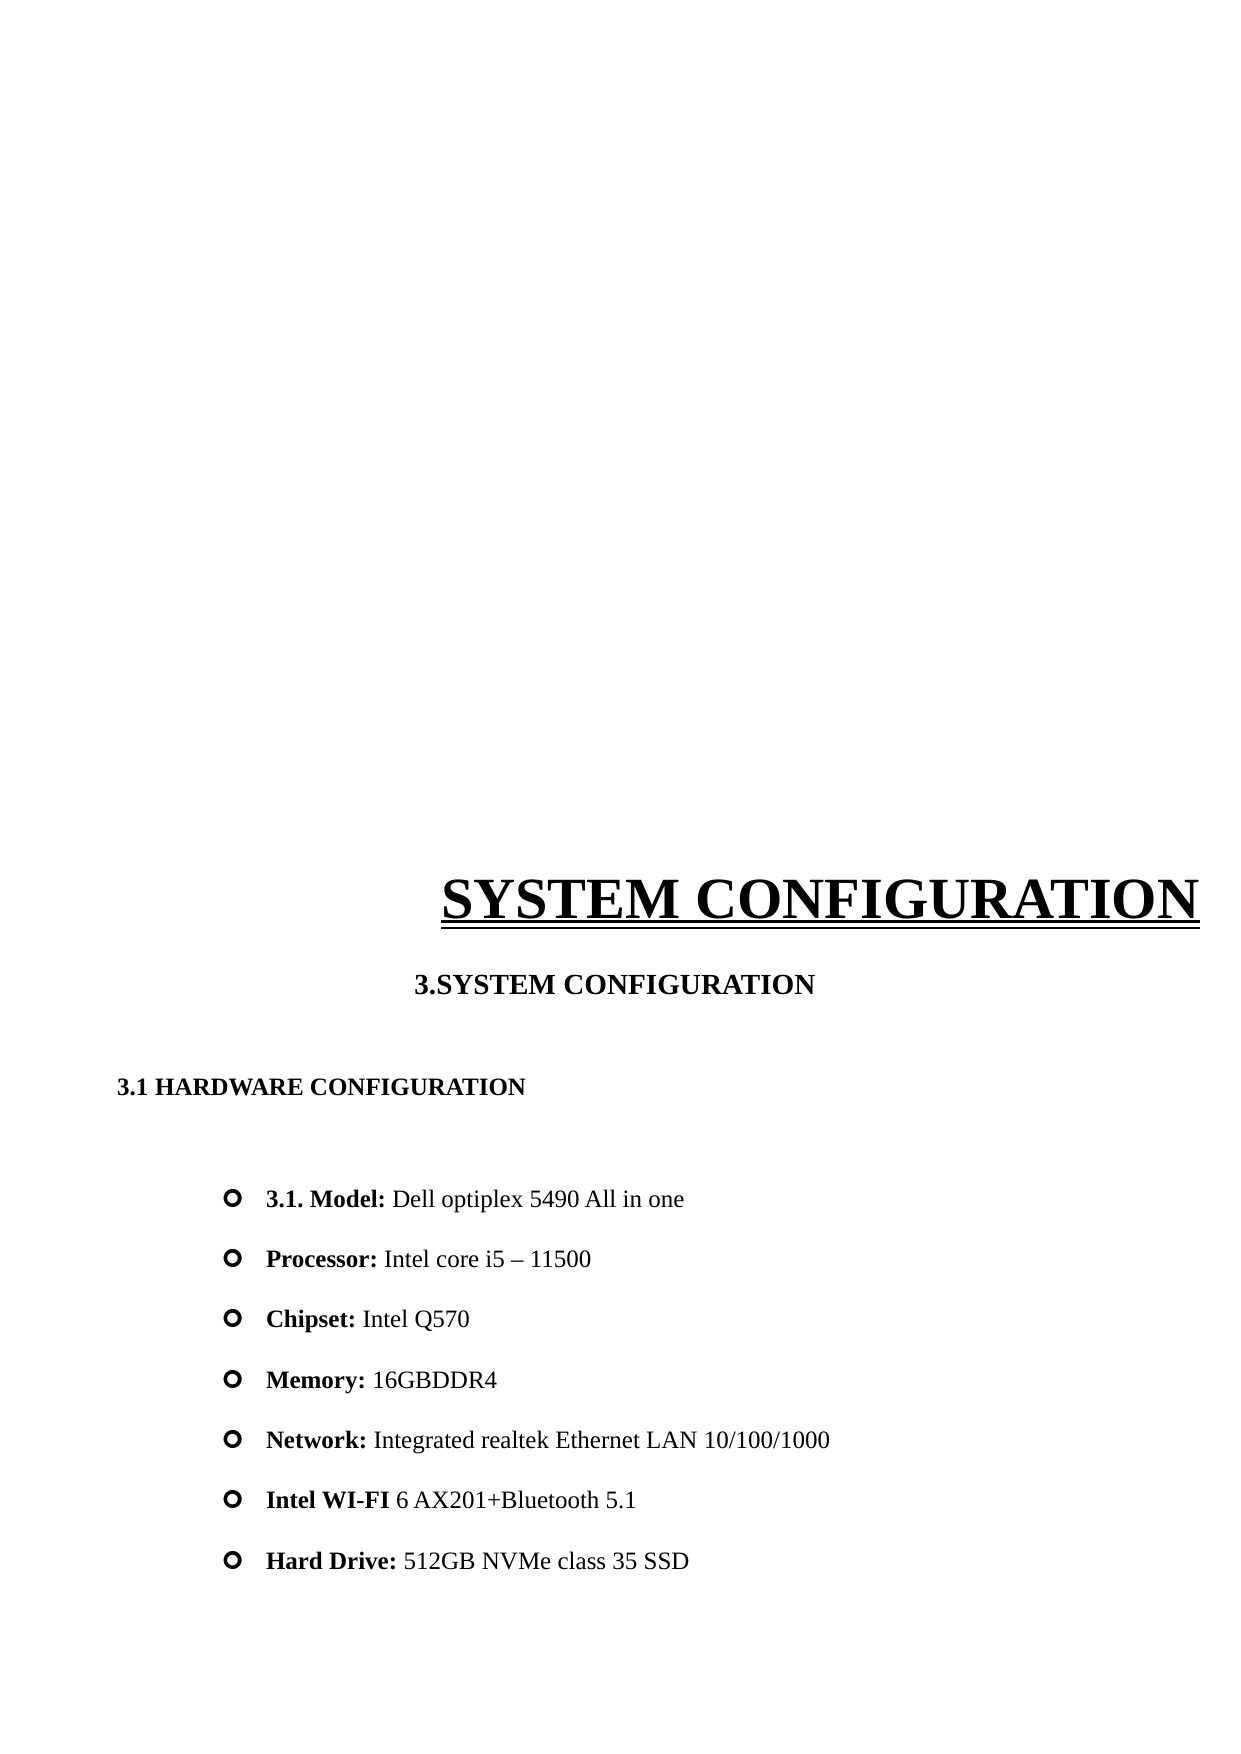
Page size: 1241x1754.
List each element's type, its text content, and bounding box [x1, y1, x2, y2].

subtitle 3.SYSTEM CONFIGURATION [101, 967, 1129, 1001]
list Memory: 16GBDDR4 [221, 1366, 1139, 1394]
list Hard Drive: 512GB NVMe class 35 SSD [221, 1546, 1139, 1575]
list Intel WI-FI 6 AX201+Bluetooth 5.1 [221, 1485, 1139, 1514]
list Chipset: Intel Q570 [221, 1304, 1139, 1333]
subtitle SYSTEM CONFIGURATION [441, 863, 1215, 931]
list Network: Integrated realtek Ethernet LAN 10/100/1000 [221, 1425, 1139, 1454]
list Processor: Intel core i5 – 11500 [221, 1244, 1139, 1273]
text 3.1 HARDWARE CONFIGURATION [117, 1072, 1215, 1100]
list 3.1. Model: Dell optiplex 5490 All in one [221, 1184, 1139, 1213]
